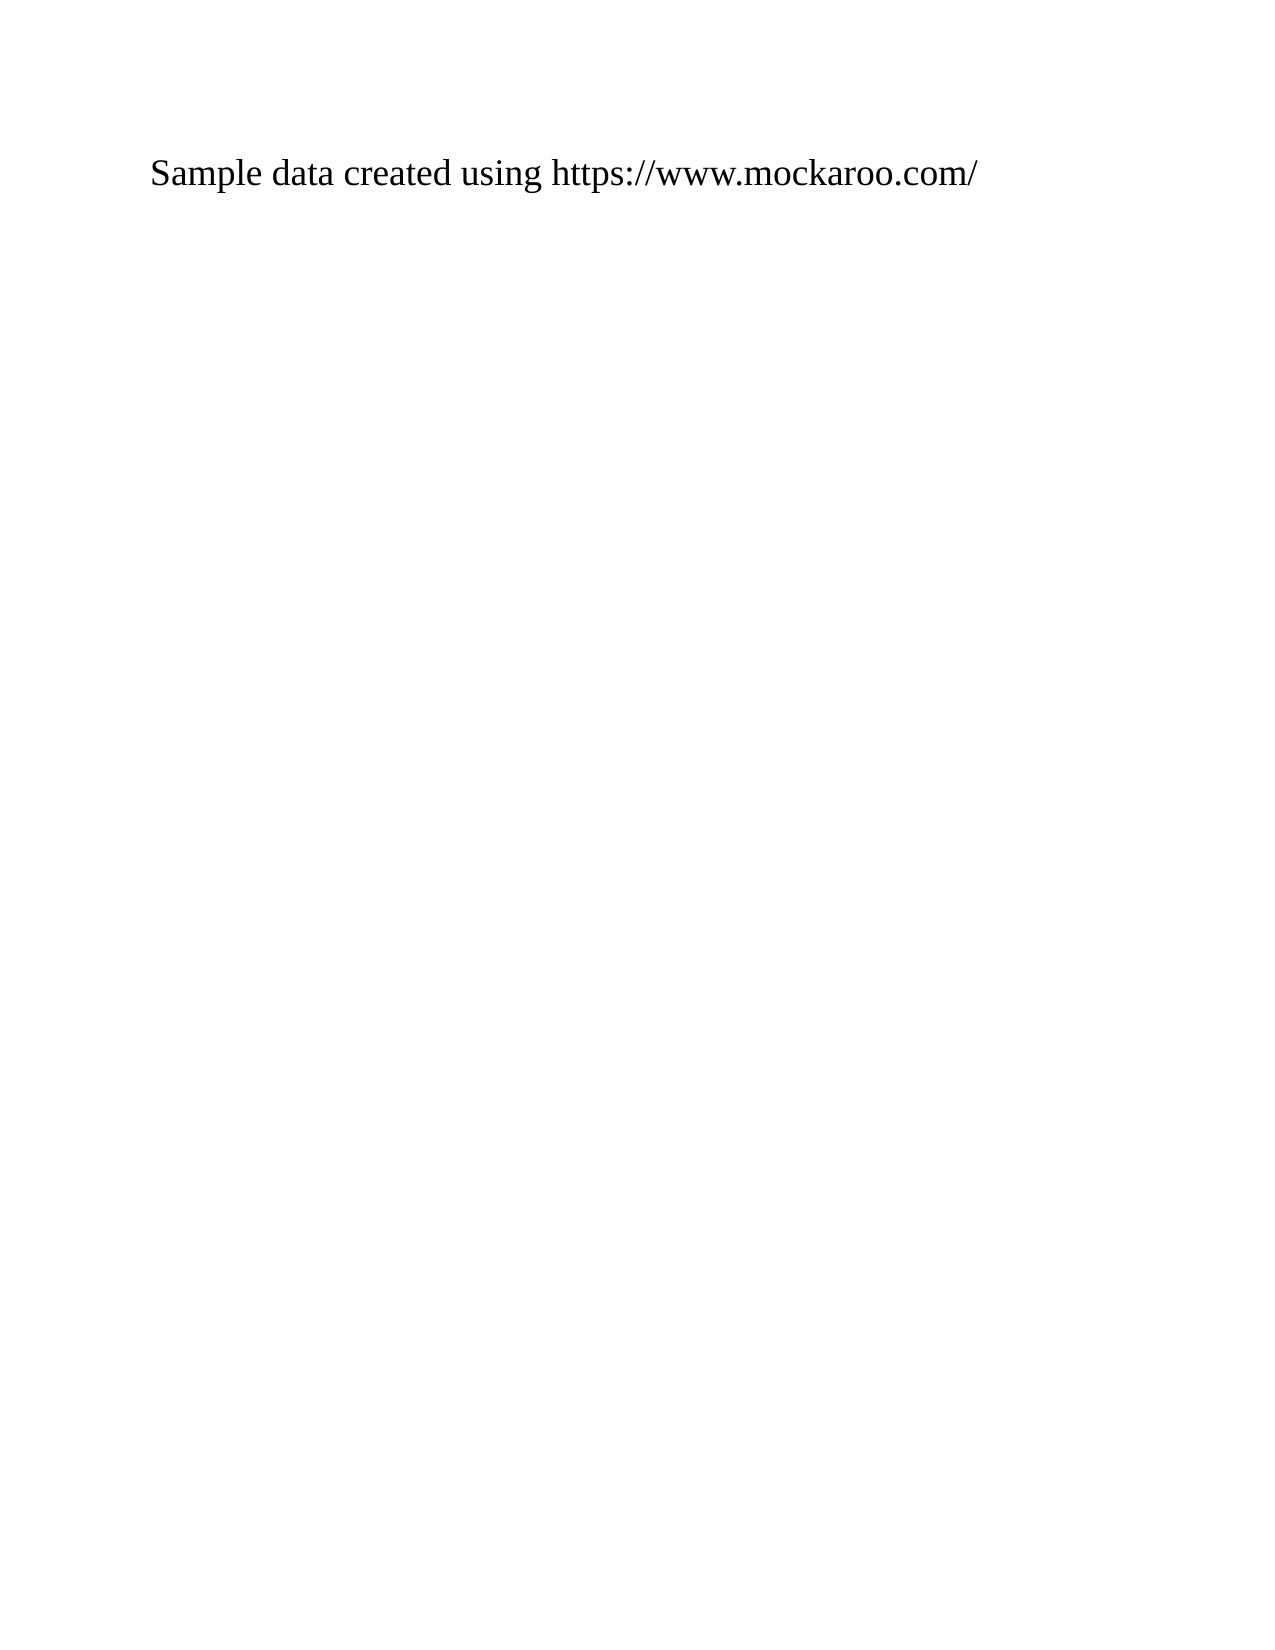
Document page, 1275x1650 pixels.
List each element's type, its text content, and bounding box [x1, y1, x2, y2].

text Sample data created using https://www.mockaroo.com/ [150, 150, 1125, 193]
